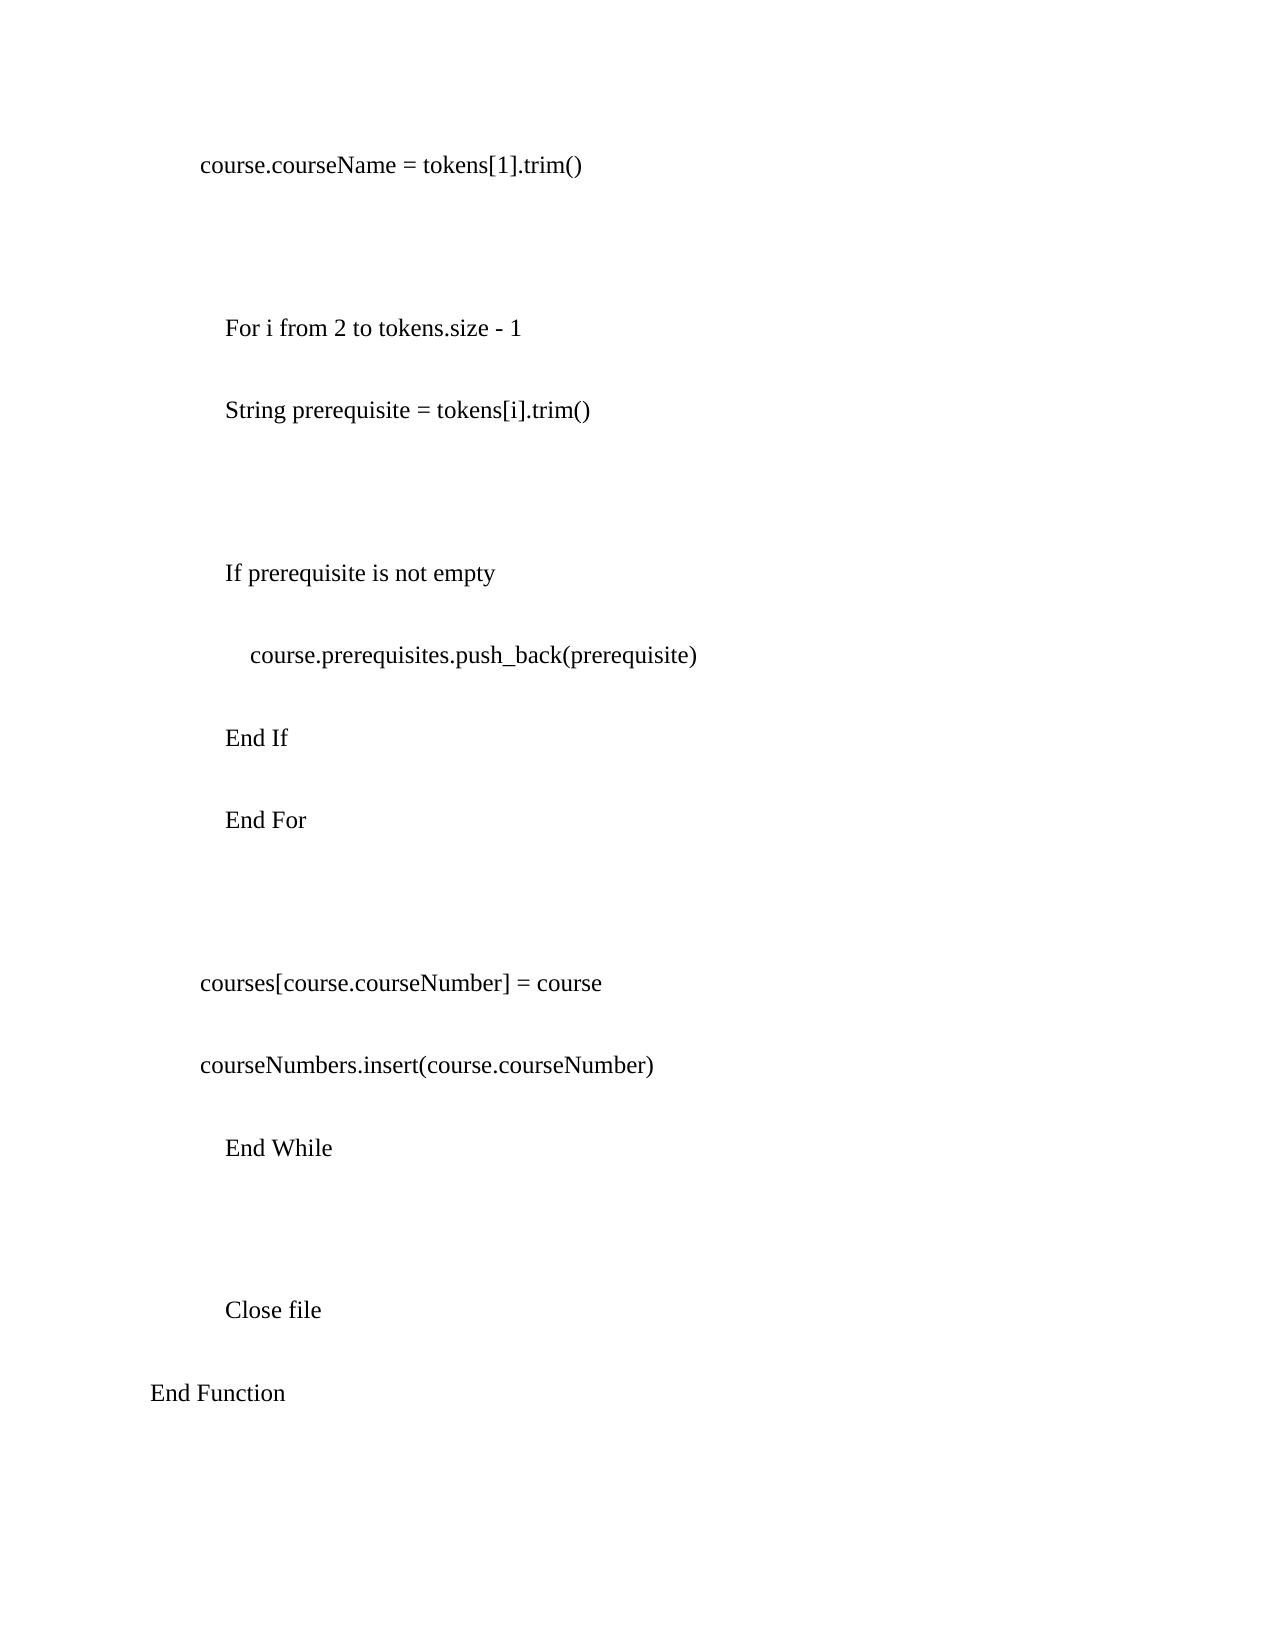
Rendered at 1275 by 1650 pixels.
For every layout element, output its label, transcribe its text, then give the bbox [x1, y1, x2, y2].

text courseNumbers.insert(course.courseNumber) [150, 1050, 1125, 1079]
text End If [150, 723, 1125, 751]
text course.courseName = tokens[1].trim() [150, 150, 1125, 179]
text courses[course.courseNumber] = course [150, 968, 1125, 997]
text course.prerequisites.push_back(prerequisite) [150, 640, 1125, 669]
text End Function [150, 1378, 1125, 1407]
text If prerequisite is not empty [150, 558, 1125, 586]
text String prerequisite = tokens[i].trim() [150, 395, 1125, 424]
text For i from 2 to tokens.size - 1 [150, 313, 1125, 341]
text Close file [150, 1295, 1125, 1324]
text End While [150, 1133, 1125, 1162]
text End For [150, 805, 1125, 834]
